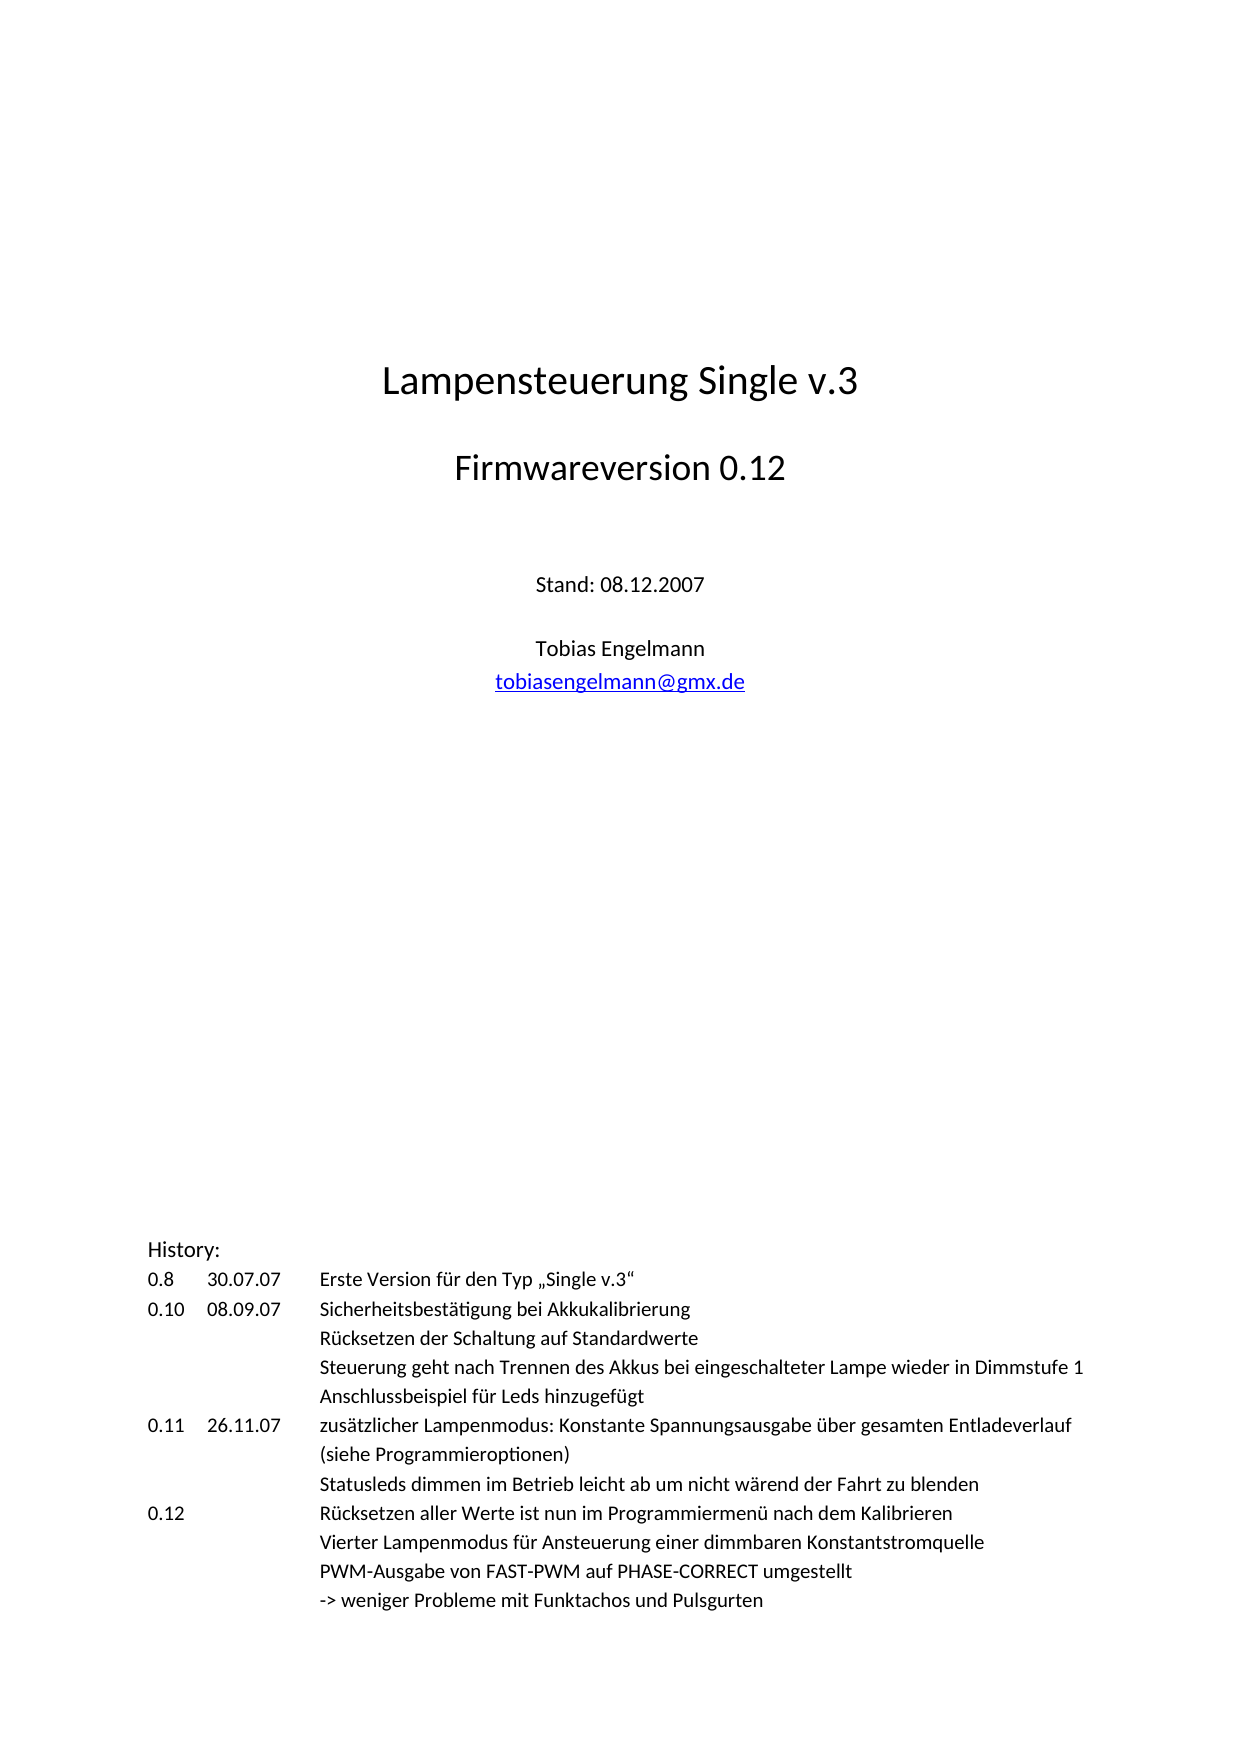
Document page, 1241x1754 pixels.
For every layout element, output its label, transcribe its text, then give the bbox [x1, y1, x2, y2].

list PWM-Ausgabe von FAST-PWM auf PHASE-CORRECT umgestellt [148, 1558, 1092, 1584]
text Stand: 08.12.2007 Tobias Engelmann tobiasengelmann@gmx.de [148, 570, 1092, 727]
list Rücksetzen der Schaltung auf Standardwerte [148, 1325, 1092, 1350]
list -> weniger Probleme mit Funktachos und Pulsgurten [148, 1587, 1092, 1613]
list 0.11 26.11.07 zusätzlicher Lampenmodus: Konstante Spannungsausgabe über gesamten Entladeverlauf (siehe Programmieroptionen) Statusleds dimmen im Betrieb leicht ab um nicht wärend der Fahrt zu blenden [148, 1412, 1092, 1496]
text Lampensteuerung Single v.3 Firmwareversion 0.12 [148, 354, 1092, 489]
list 0.12 Rücksetzen aller Werte ist nun im Programmiermenü nach dem Kalibrieren [148, 1500, 1092, 1525]
list Steuerung geht nach Trennen des Akkus bei eingeschalteter Lampe wieder in Dimmstufe 1 [148, 1354, 1092, 1379]
list Anschlussbeispiel für Leds hinzugefügt [148, 1383, 1092, 1409]
list Vierter Lampenmodus für Ansteuerung einer dimmbaren Konstantstromquelle [148, 1529, 1092, 1554]
list History: 0.8 30.07.07 Erste Version für den Typ „Single v.3“ 0.10 08.09.07 Sicherheitsbestätigung bei Akkukalibrierung [148, 1235, 1092, 1321]
